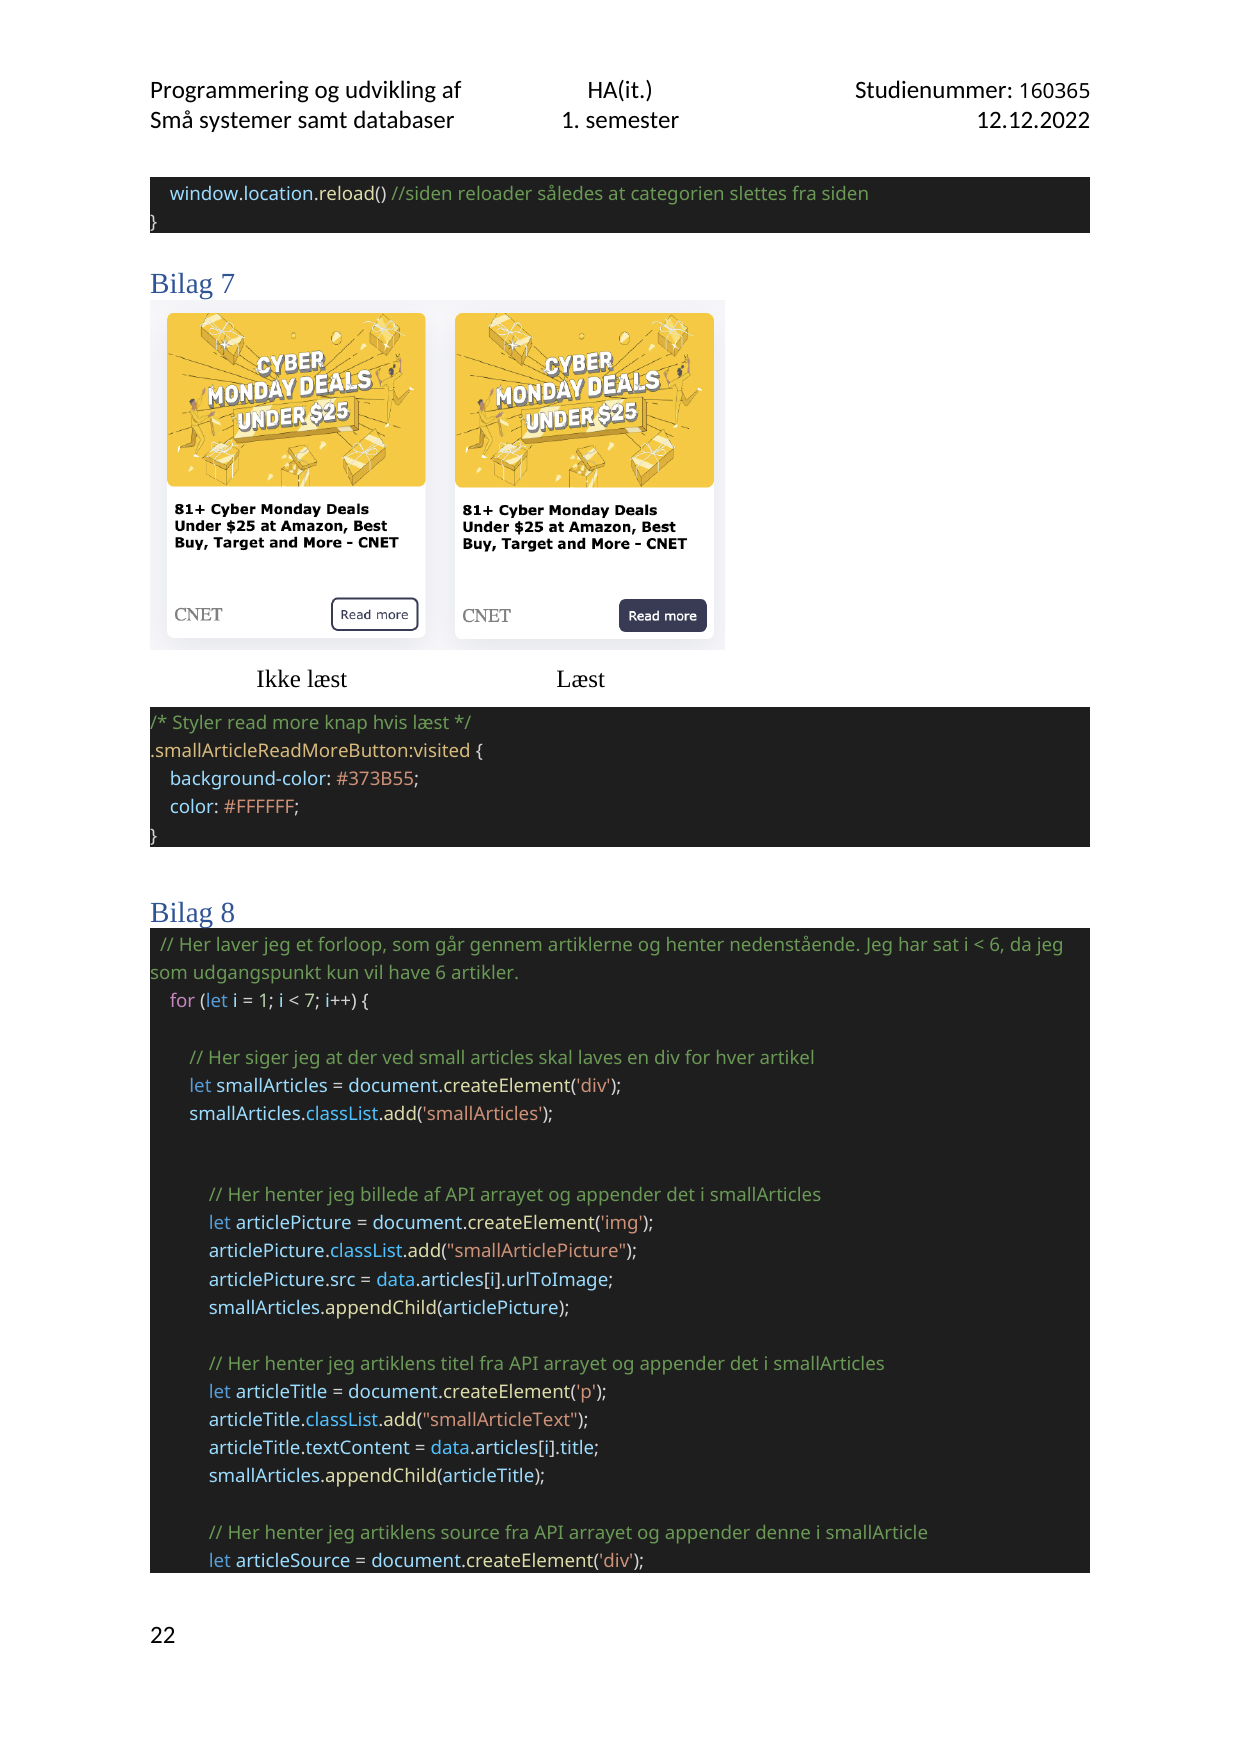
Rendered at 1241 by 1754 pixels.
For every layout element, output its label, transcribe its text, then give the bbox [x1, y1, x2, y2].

subtitle Bilag 7 [150, 266, 1090, 300]
text let articleTitle = document.createElement('p'); [150, 1376, 1090, 1404]
text background-color: #373B55; [150, 763, 1090, 791]
text .smallArticleReadMoreButton:visited { [150, 735, 1090, 763]
text window.location.reload() //siden reloader således at categorien slettes fra siden [150, 177, 1090, 205]
text articleTitle.textContent = data.articles[i].title; [150, 1432, 1090, 1460]
text color: #FFFFFF; [150, 791, 1090, 819]
text let smallArticles = document.createElement('div'); [150, 1069, 1090, 1098]
text } [150, 819, 1090, 847]
text smallArticles.classList.add('smallArticles'); [150, 1098, 1090, 1126]
text smallArticles.appendChild(articlePicture); [150, 1291, 1090, 1319]
text let articleSource = document.createElement('div'); [150, 1544, 1090, 1573]
text for (let i = 1; i < 7; i++) { [150, 984, 1090, 1013]
text // Her henter jeg artiklens source fra API arrayet og appender denne i smallArticle [150, 1516, 1090, 1544]
text // Her henter jeg billede af API arrayet og appender det i smallArticles [150, 1179, 1090, 1207]
text // Her siger jeg at der ved small articles skal laves en div for hver artikel [150, 1041, 1090, 1069]
text // Her laver jeg et forloop, som går gennem artiklerne og henter nedenstående. Jeg har sat i < 6, da jeg som udgangspunkt kun vil have 6 artikler. [150, 928, 1090, 984]
text smallArticles.appendChild(articleTitle); [150, 1460, 1090, 1488]
text articlePicture.classList.add("smallArticlePicture"); [150, 1235, 1090, 1263]
text Ikke læst Læst [150, 664, 1090, 692]
text articlePicture.src = data.articles[i].urlToImage; [150, 1263, 1090, 1291]
text // Her henter jeg artiklens titel fra API arrayet og appender det i smallArticles [150, 1348, 1090, 1376]
text } [150, 205, 1090, 233]
text /* Styler read more knap hvis læst */ [150, 707, 1090, 735]
picture [150, 300, 725, 650]
text articleTitle.classList.add("smallArticleText"); [150, 1404, 1090, 1432]
text let articlePicture = document.createElement('img'); [150, 1207, 1090, 1235]
subtitle Bilag 8 [150, 895, 1090, 928]
